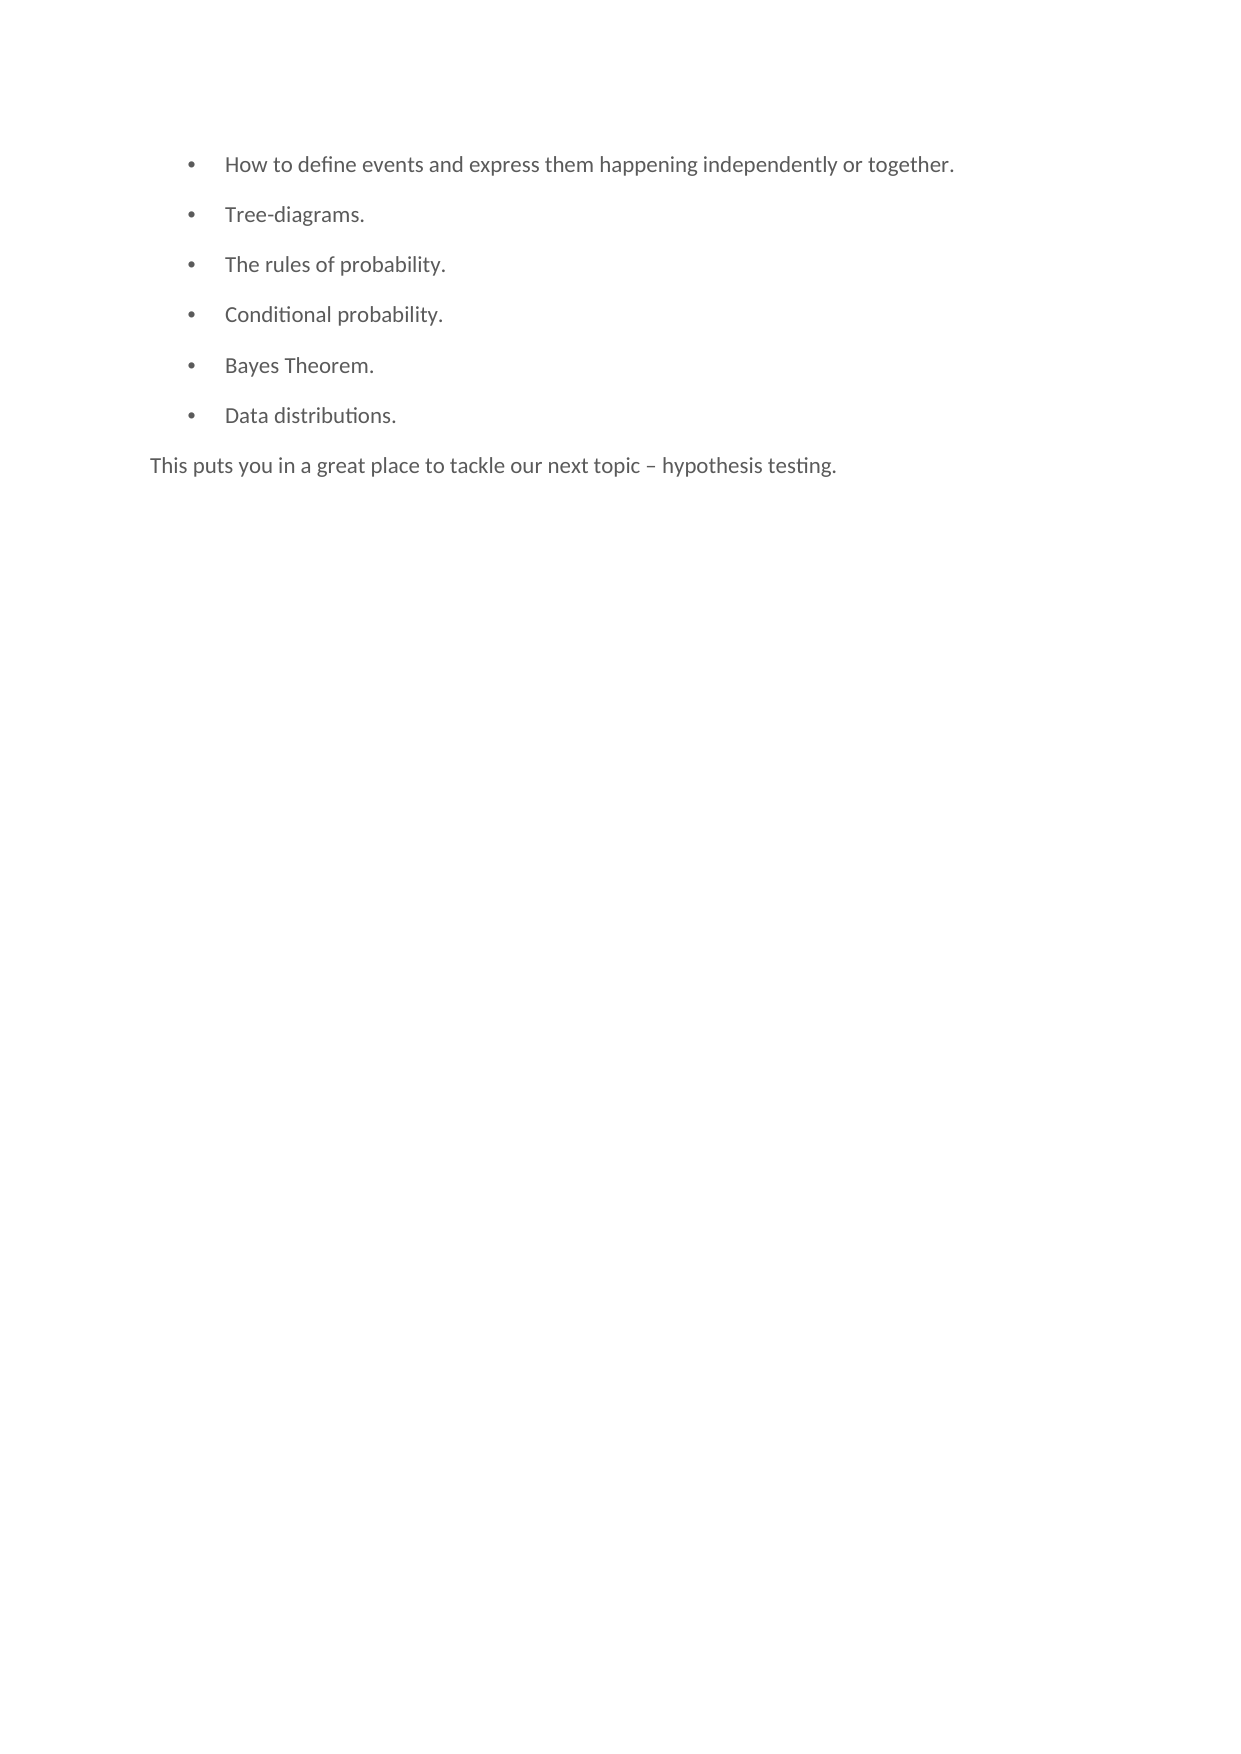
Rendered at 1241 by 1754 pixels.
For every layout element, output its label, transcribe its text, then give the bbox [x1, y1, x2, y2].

text This puts you in a great place to tackle our next topic – hypothesis testing. [150, 451, 1090, 479]
list Conditional probability. [187, 301, 1090, 329]
list Tree-diagrams. [187, 200, 1090, 228]
list How to define events and express them happening independently or together. [187, 150, 1090, 178]
list Data distributions. [187, 401, 1090, 429]
list Bayes Theorem. [187, 351, 1090, 379]
list The rules of probability. [187, 250, 1090, 278]
